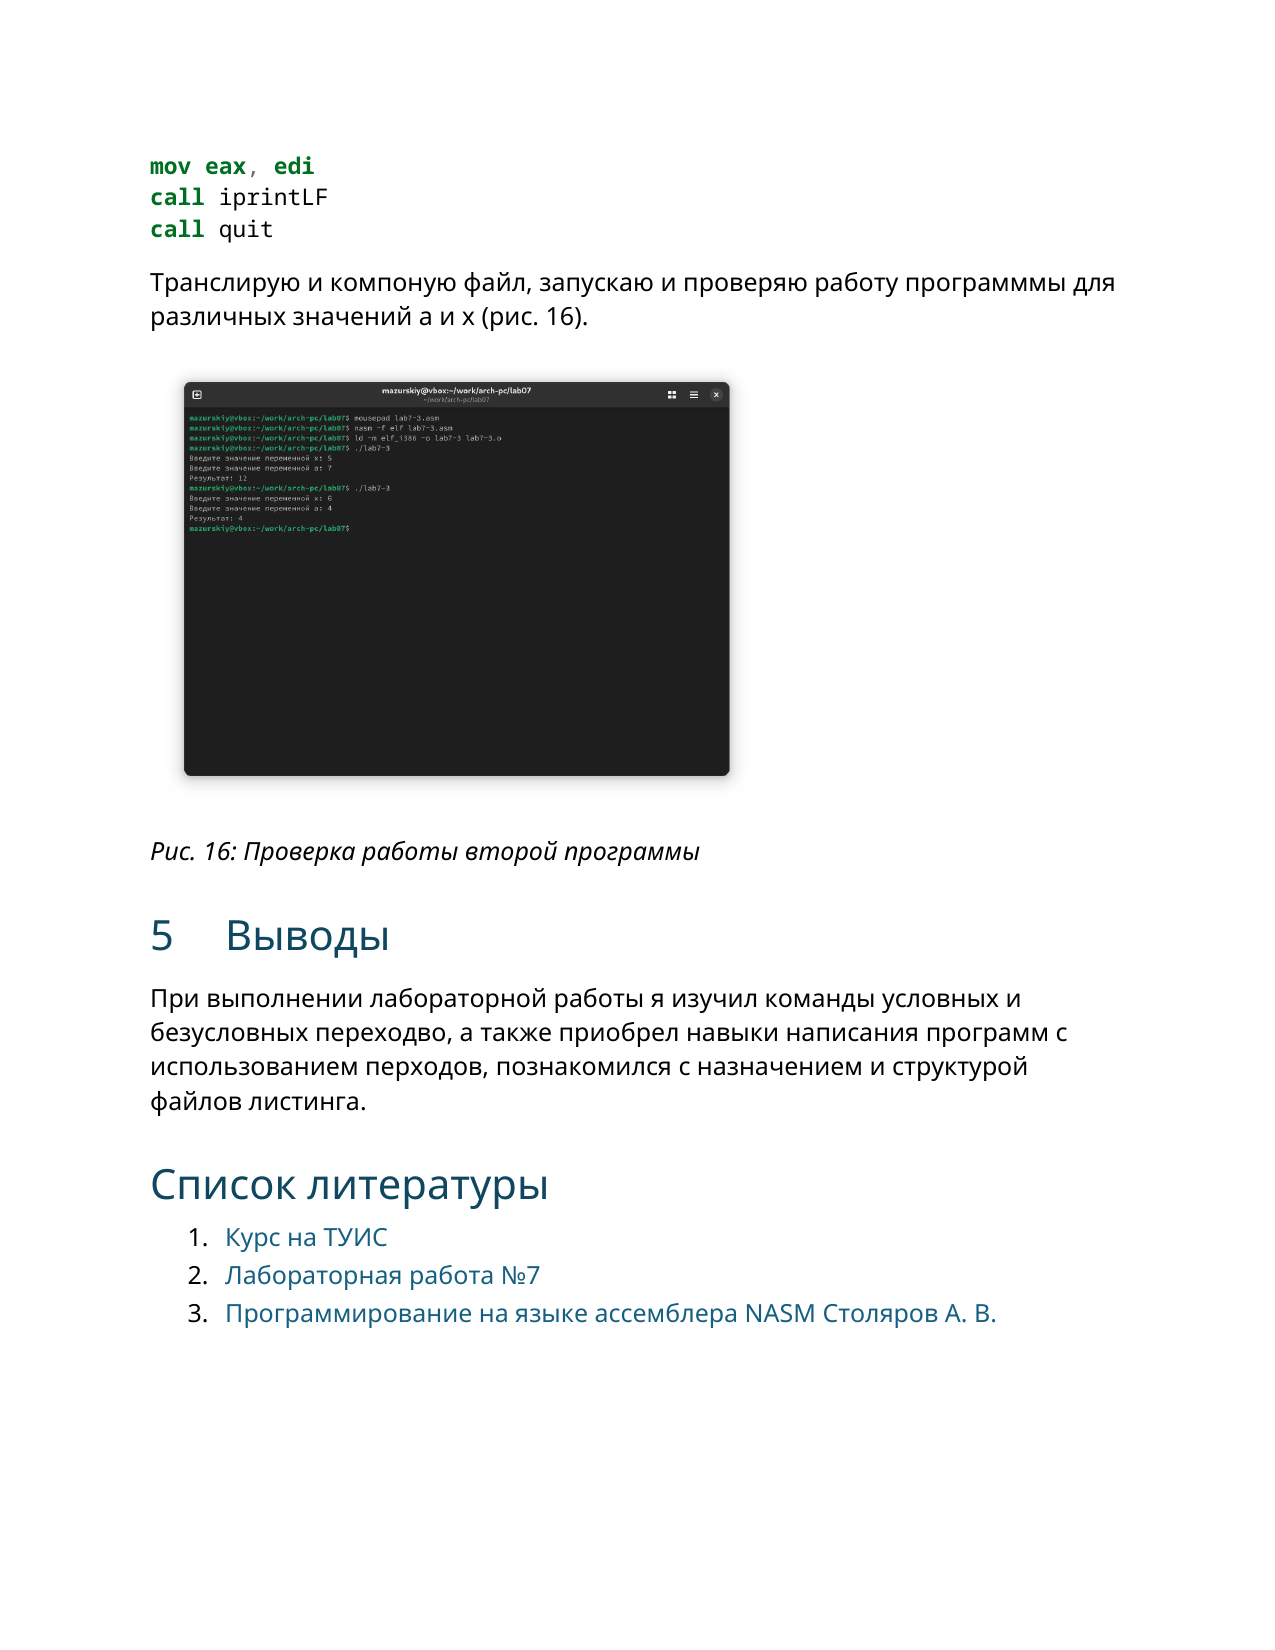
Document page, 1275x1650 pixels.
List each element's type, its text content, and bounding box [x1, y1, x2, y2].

picture [150, 351, 763, 813]
list Лабораторная работа №7 [187, 1258, 1125, 1292]
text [150, 150, 1125, 244]
subtitle Список литературы [150, 1155, 1125, 1211]
text При выполнении лабораторной работы я изучил команды условных и безусловных переходво, а также приобрел навыки написания программ с использованием перходов, познакомился с назначением и структурой файлов листинга. [150, 981, 1125, 1117]
text Рис. 16: Проверка работы второй программы [150, 834, 1125, 868]
list Курс на ТУИС [187, 1220, 1125, 1254]
subtitle 5 Выводы [150, 905, 1125, 962]
list Программирование на языке ассемблера NASM Столяров А. В. [187, 1295, 1125, 1329]
text Транслирую и компоную файл, запускаю и проверяю работу программмы для различных значений a и x (рис. 16). [150, 264, 1125, 333]
